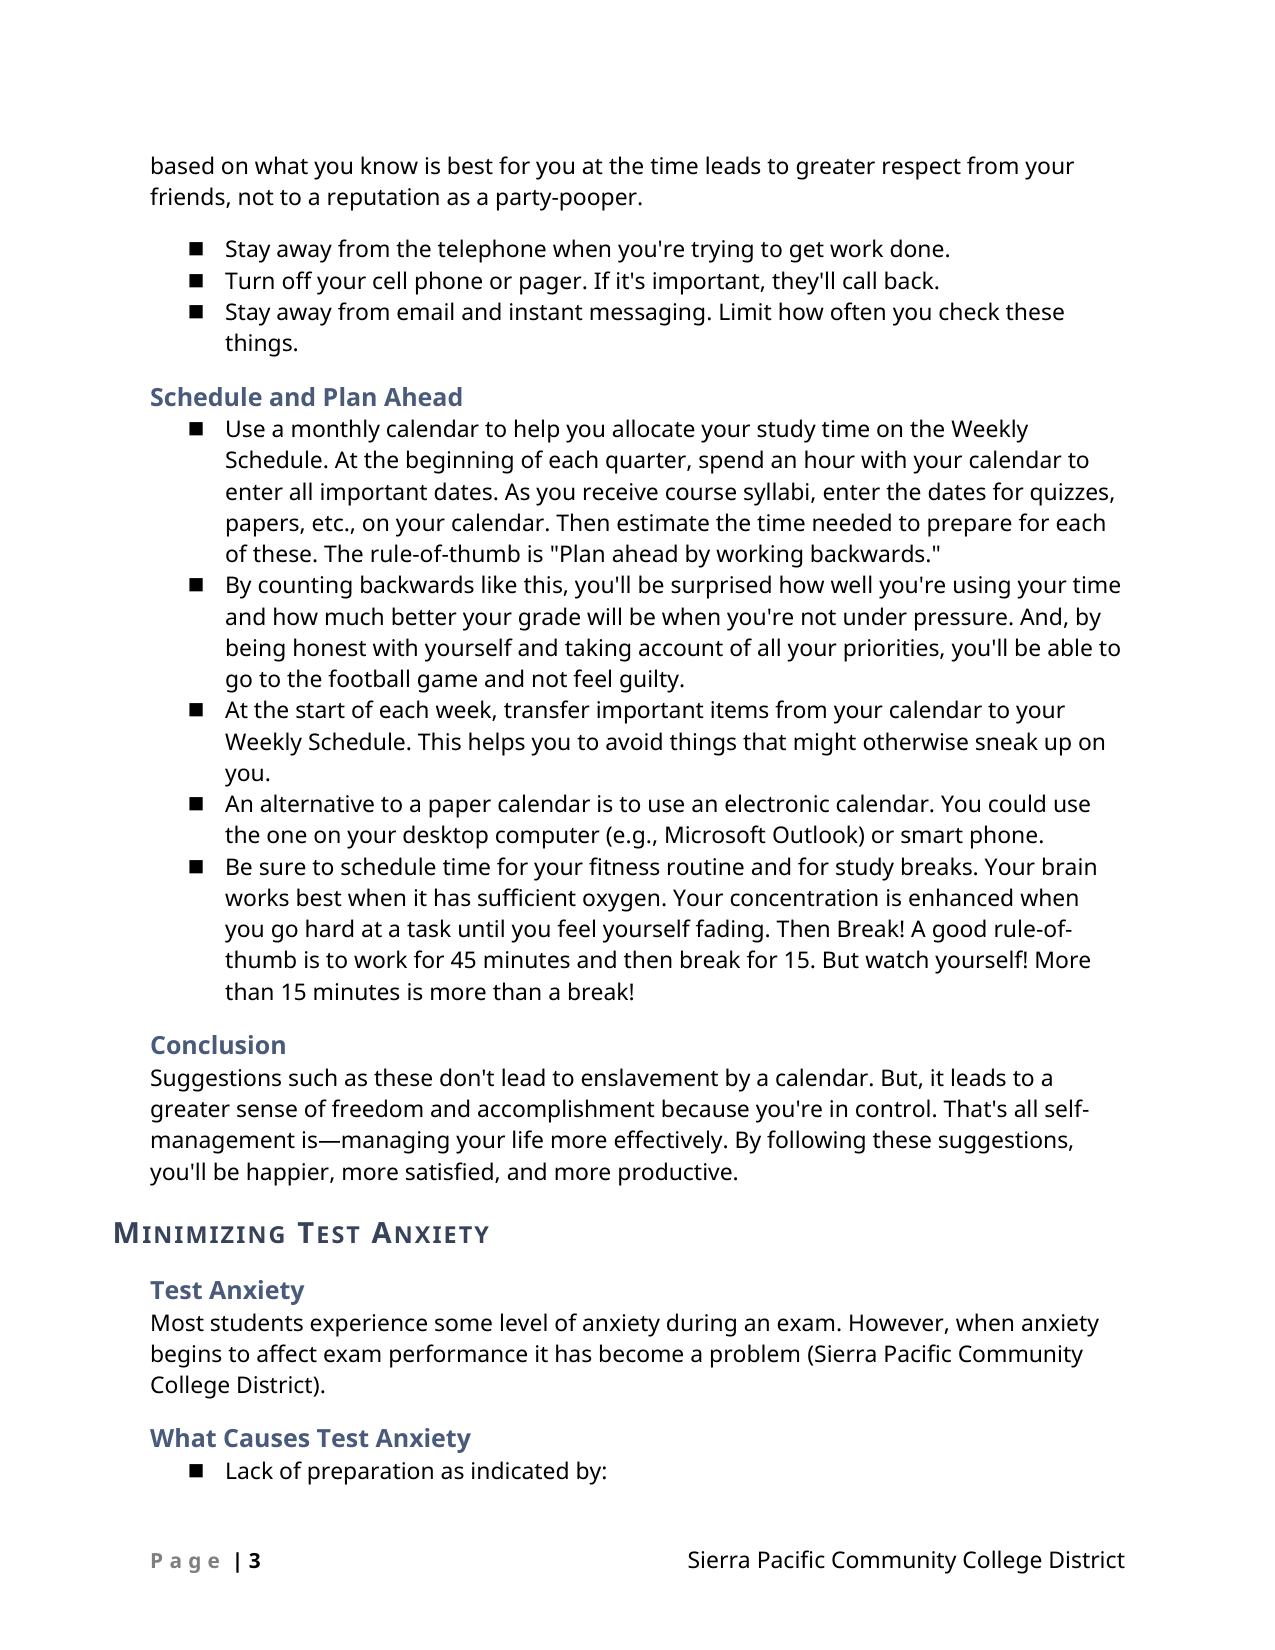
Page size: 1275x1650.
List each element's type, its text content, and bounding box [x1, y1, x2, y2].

list Stay away from the telephone when you're trying to get work done. [187, 233, 1125, 264]
list Lack of preparation as indicated by: [187, 1455, 1125, 1486]
list Use a monthly calendar to help you allocate your study time on the Weekly Schedule. At the beginning of each quarter, spend an hour with your calendar to enter all important dates. As you receive course syllabi, enter the dates for quizzes, papers, etc., on your calendar. Then estimate the time needed to prepare for each of these. The rule-of-thumb is "Plan ahead by working backwards." [187, 413, 1125, 569]
text Suggestions such as these don't lead to enslavement by a calendar. But, it leads to a greater sense of freedom and accomplishment because you're in control. That's all self-management is—managing your life more effectively. By following these suggestions, you'll be happier, more satisfied, and more productive. [150, 1062, 1125, 1187]
subtitle Minimizing Test Anxiety [112, 1212, 1125, 1252]
subtitle What Causes Test Anxiety [150, 1421, 1125, 1455]
subtitle Test Anxiety [150, 1272, 1125, 1306]
subtitle Conclusion [150, 1028, 1125, 1062]
list An alternative to a paper calendar is to use an electronic calendar. You could use the one on your desktop computer (e.g., Microsoft Outlook) or smart phone. [187, 788, 1125, 851]
text Most students experience some level of anxiety during an exam. However, when anxiety begins to affect exam performance it has become a problem. [150, 1306, 1125, 1400]
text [150, 150, 1125, 212]
subtitle Schedule and Plan Ahead [150, 379, 1125, 413]
list Stay away from email and instant messaging. Limit how often you check these things. [187, 296, 1125, 358]
list By counting backwards like this, you'll be surprised how well you're using your time and how much better your grade will be when you're not under pressure. And, by being honest with yourself and taking account of all your priorities, you'll be able to go to the football game and not feel guilty. [187, 569, 1125, 694]
list Be sure to schedule time for your fitness routine and for study breaks. Your brain works best when it has sufficient oxygen. Your concentration is enhanced when you go hard at a task until you feel yourself fading. Then Break! A good rule-of-thumb is to work for 45 minutes and then break for 15. But watch yourself! More than 15 minutes is more than a break! [187, 851, 1125, 1007]
list Turn off your cell phone or pager. If it's important, they'll call back. [187, 264, 1125, 296]
list At the start of each week, transfer important items from your calendar to your Weekly Schedule. This helps you to avoid things that might otherwise sneak up on you. [187, 694, 1125, 788]
